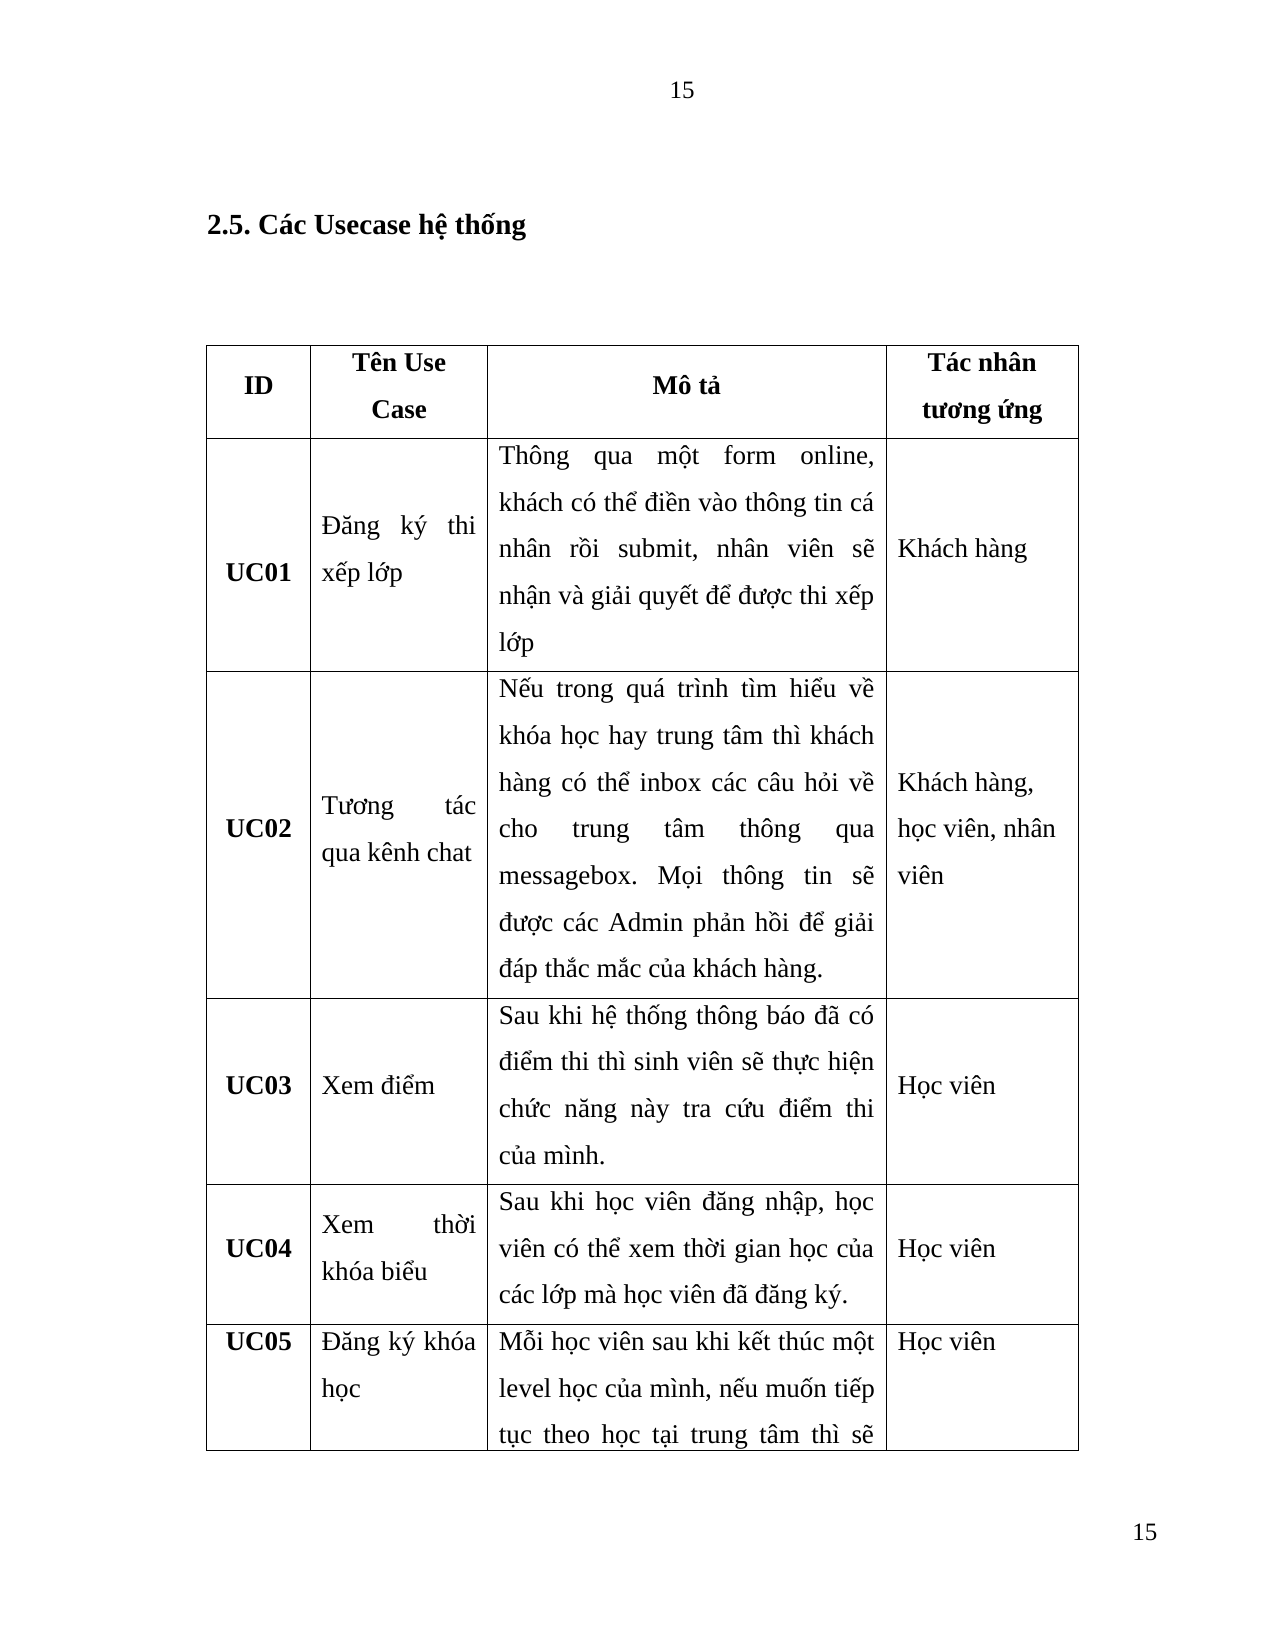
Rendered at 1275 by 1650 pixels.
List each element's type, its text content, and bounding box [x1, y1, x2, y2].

table_cell Học viên [887, 1185, 1078, 1324]
table_cell Khách hàng [887, 439, 1078, 671]
table_cell Nếu trong quá trình tìm hiểu về khóa học hay trung tâm thì khách hàng có thể inbox các câu hỏi về cho trung tâm thông qua messagebox. Mọi thông tin sẽ được các Admin phản hồi để giải đáp thắc mắc của khách hàng. [488, 672, 886, 998]
table_cell Sau khi học viên đăng nhập, học viên có thể xem thời gian học của các lớp mà học viên đã đăng ký. [488, 1185, 886, 1324]
table_cell Đăng ký thi xếp lớp [311, 439, 487, 671]
table_cell UC03 [207, 999, 310, 1184]
table_cell Tương tác qua kênh chat [311, 672, 487, 998]
table_header Tên Use Case [311, 346, 487, 438]
table_header Tác nhân tương ứng [887, 346, 1078, 438]
table_cell Khách hàng, học viên, nhân viên [887, 672, 1078, 998]
text 2.5. Các Usecase hệ thống [207, 207, 1157, 240]
table_header ID [207, 346, 310, 438]
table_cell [488, 1325, 886, 1449]
table_cell Xem điểm [311, 999, 487, 1184]
table_cell UC01 [207, 439, 310, 671]
table_cell UC04 [207, 1185, 310, 1324]
table_cell Xem thời khóa biểu [311, 1185, 487, 1324]
table_cell Đăng ký khóa học [311, 1325, 487, 1449]
table_cell Sau khi hệ thống thông báo đã có điểm thi thì sinh viên sẽ thực hiện chức năng này tra cứu điểm thi của mình. [488, 999, 886, 1184]
table_cell UC05 [207, 1325, 310, 1449]
table_cell Học viên [887, 1325, 1078, 1449]
table_cell Thông qua một form online, khách có thể điền vào thông tin cá nhân rồi submit, nhân viên sẽ nhận và giải quyết để được thi xếp lớp [488, 439, 886, 671]
table_header Mô tả [488, 346, 886, 438]
table_cell Học viên [887, 999, 1078, 1184]
table_cell UC02 [207, 672, 310, 998]
